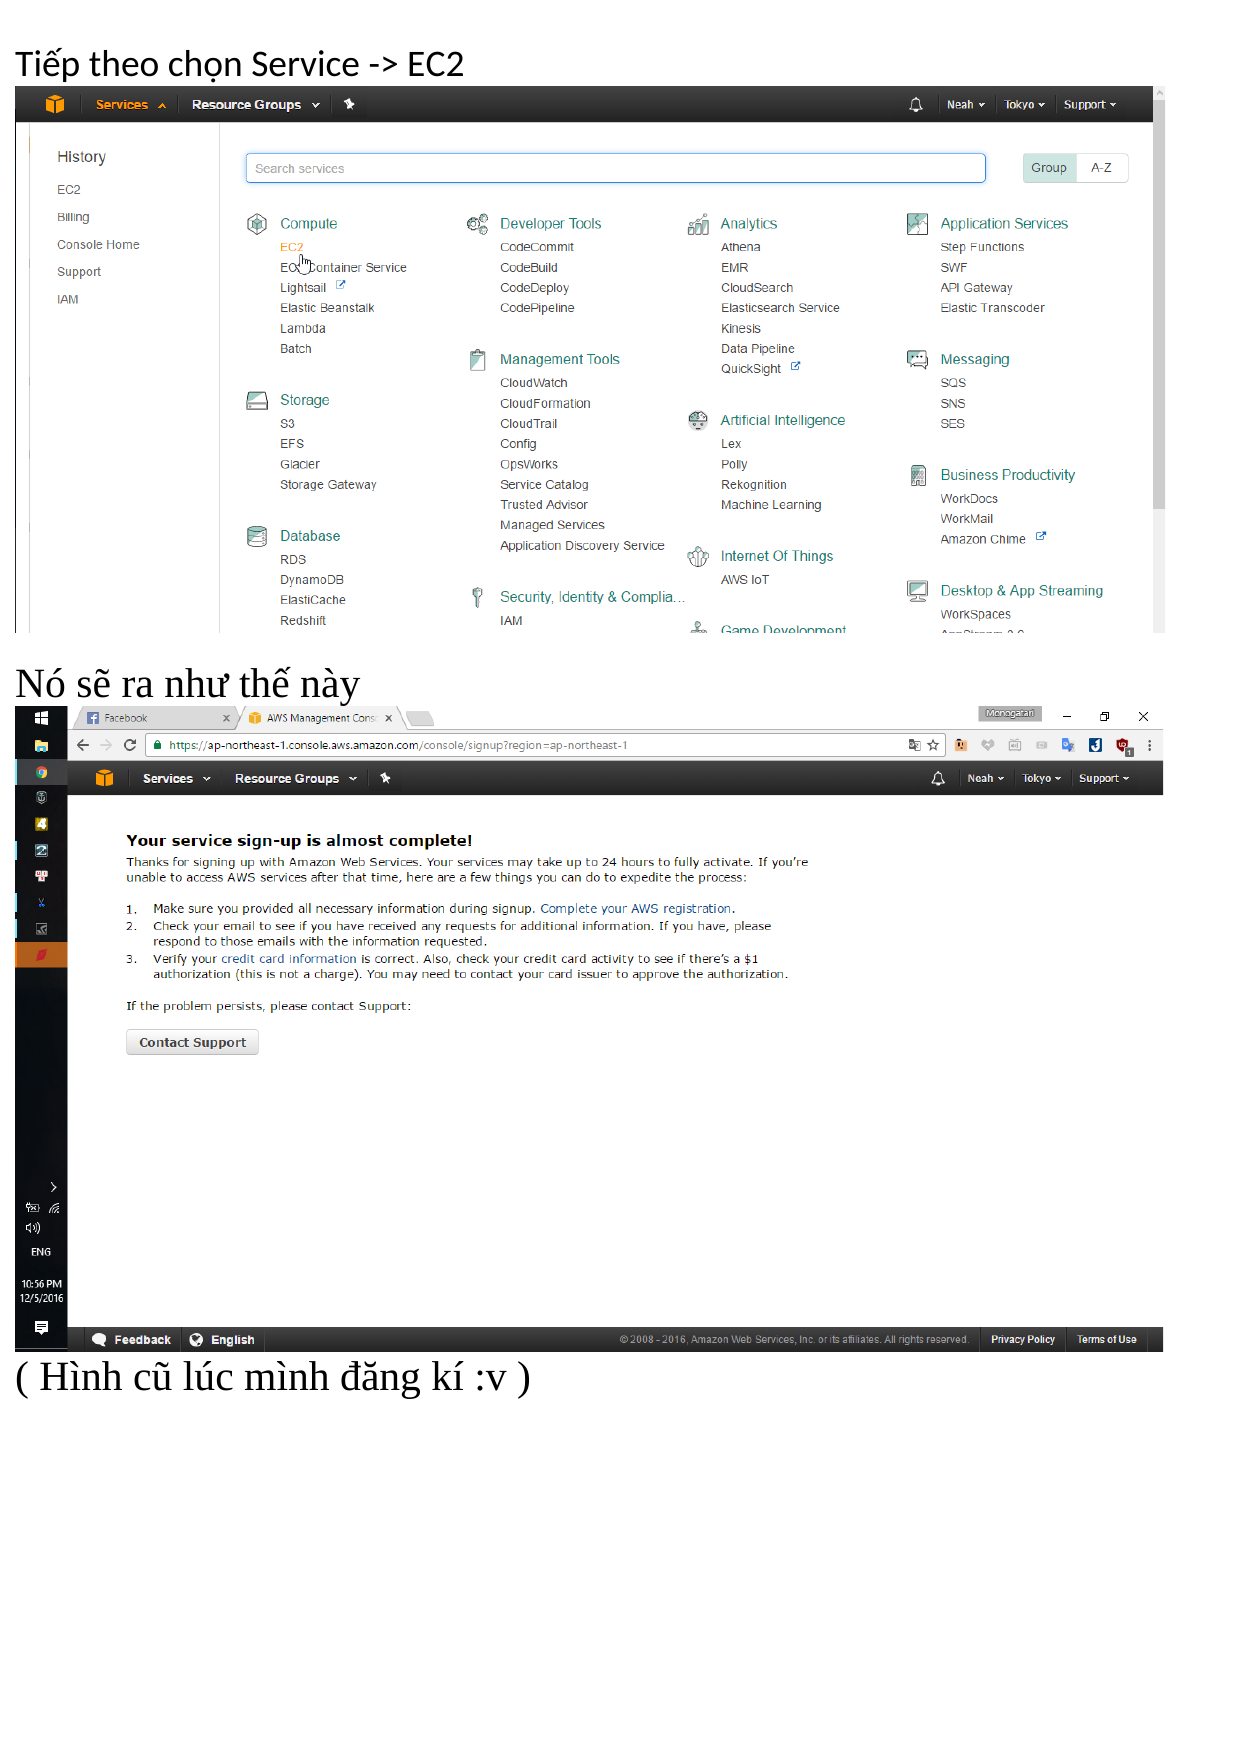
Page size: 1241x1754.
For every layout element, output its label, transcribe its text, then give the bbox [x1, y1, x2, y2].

picture [15, 86, 1166, 633]
picture [15, 706, 1164, 1352]
text Nó sẽ ra như thế này [15, 658, 1165, 706]
text Tiếp theo chọn Service -> EC2 [15, 40, 1165, 86]
text ( Hình cũ lúc mình đăng kí :v ) [15, 1351, 1165, 1399]
